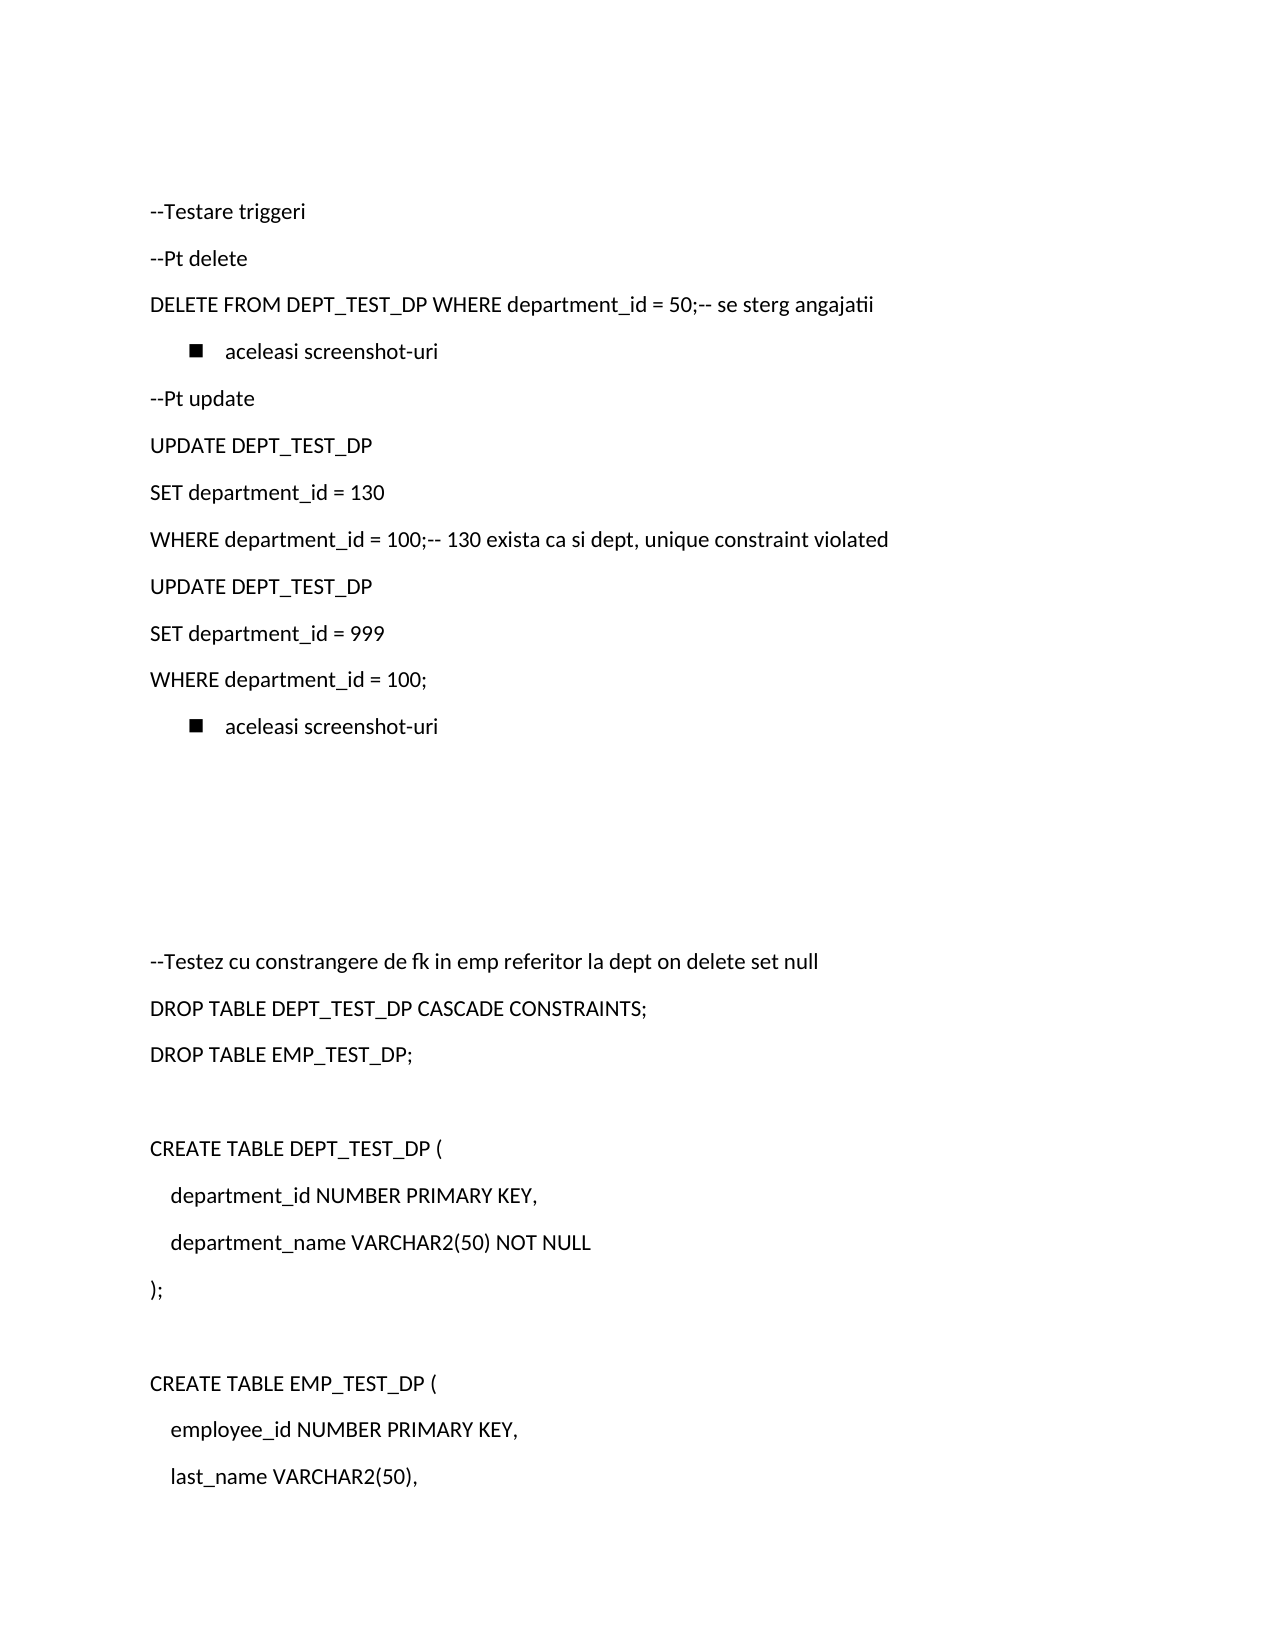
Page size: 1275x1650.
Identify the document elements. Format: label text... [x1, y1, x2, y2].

text DROP TABLE EMP_TEST_DP; [150, 1041, 1125, 1069]
text --Testez cu constrangere de fk in emp referitor la dept on delete set null [150, 947, 1125, 975]
list aceleasi screenshot-uri [187, 337, 1125, 366]
text SET department_id = 999 [150, 619, 1125, 647]
text department_name VARCHAR2(50) NOT NULL [150, 1228, 1125, 1256]
list aceleasi screenshot-uri [187, 712, 1125, 741]
text WHERE department_id = 100;-- 130 exista ca si dept, unique constraint violated [150, 525, 1125, 553]
text --Pt delete [150, 244, 1125, 272]
text SET department_id = 130 [150, 478, 1125, 506]
text ); [150, 1275, 1125, 1303]
text employee_id NUMBER PRIMARY KEY, [150, 1416, 1125, 1444]
text UPDATE DEPT_TEST_DP [150, 572, 1125, 600]
text UPDATE DEPT_TEST_DP [150, 431, 1125, 459]
text --Testare triggeri [150, 197, 1125, 225]
text last_name VARCHAR2(50), [150, 1462, 1125, 1491]
text WHERE department_id = 100; [150, 666, 1125, 694]
text CREATE TABLE DEPT_TEST_DP ( [150, 1134, 1125, 1162]
text DROP TABLE DEPT_TEST_DP CASCADE CONSTRAINTS; [150, 994, 1125, 1022]
text DELETE FROM DEPT_TEST_DP WHERE department_id = 50;-- se sterg angajatii [150, 291, 1125, 319]
text department_id NUMBER PRIMARY KEY, [150, 1181, 1125, 1209]
text CREATE TABLE EMP_TEST_DP ( [150, 1369, 1125, 1397]
text --Pt update [150, 384, 1125, 412]
